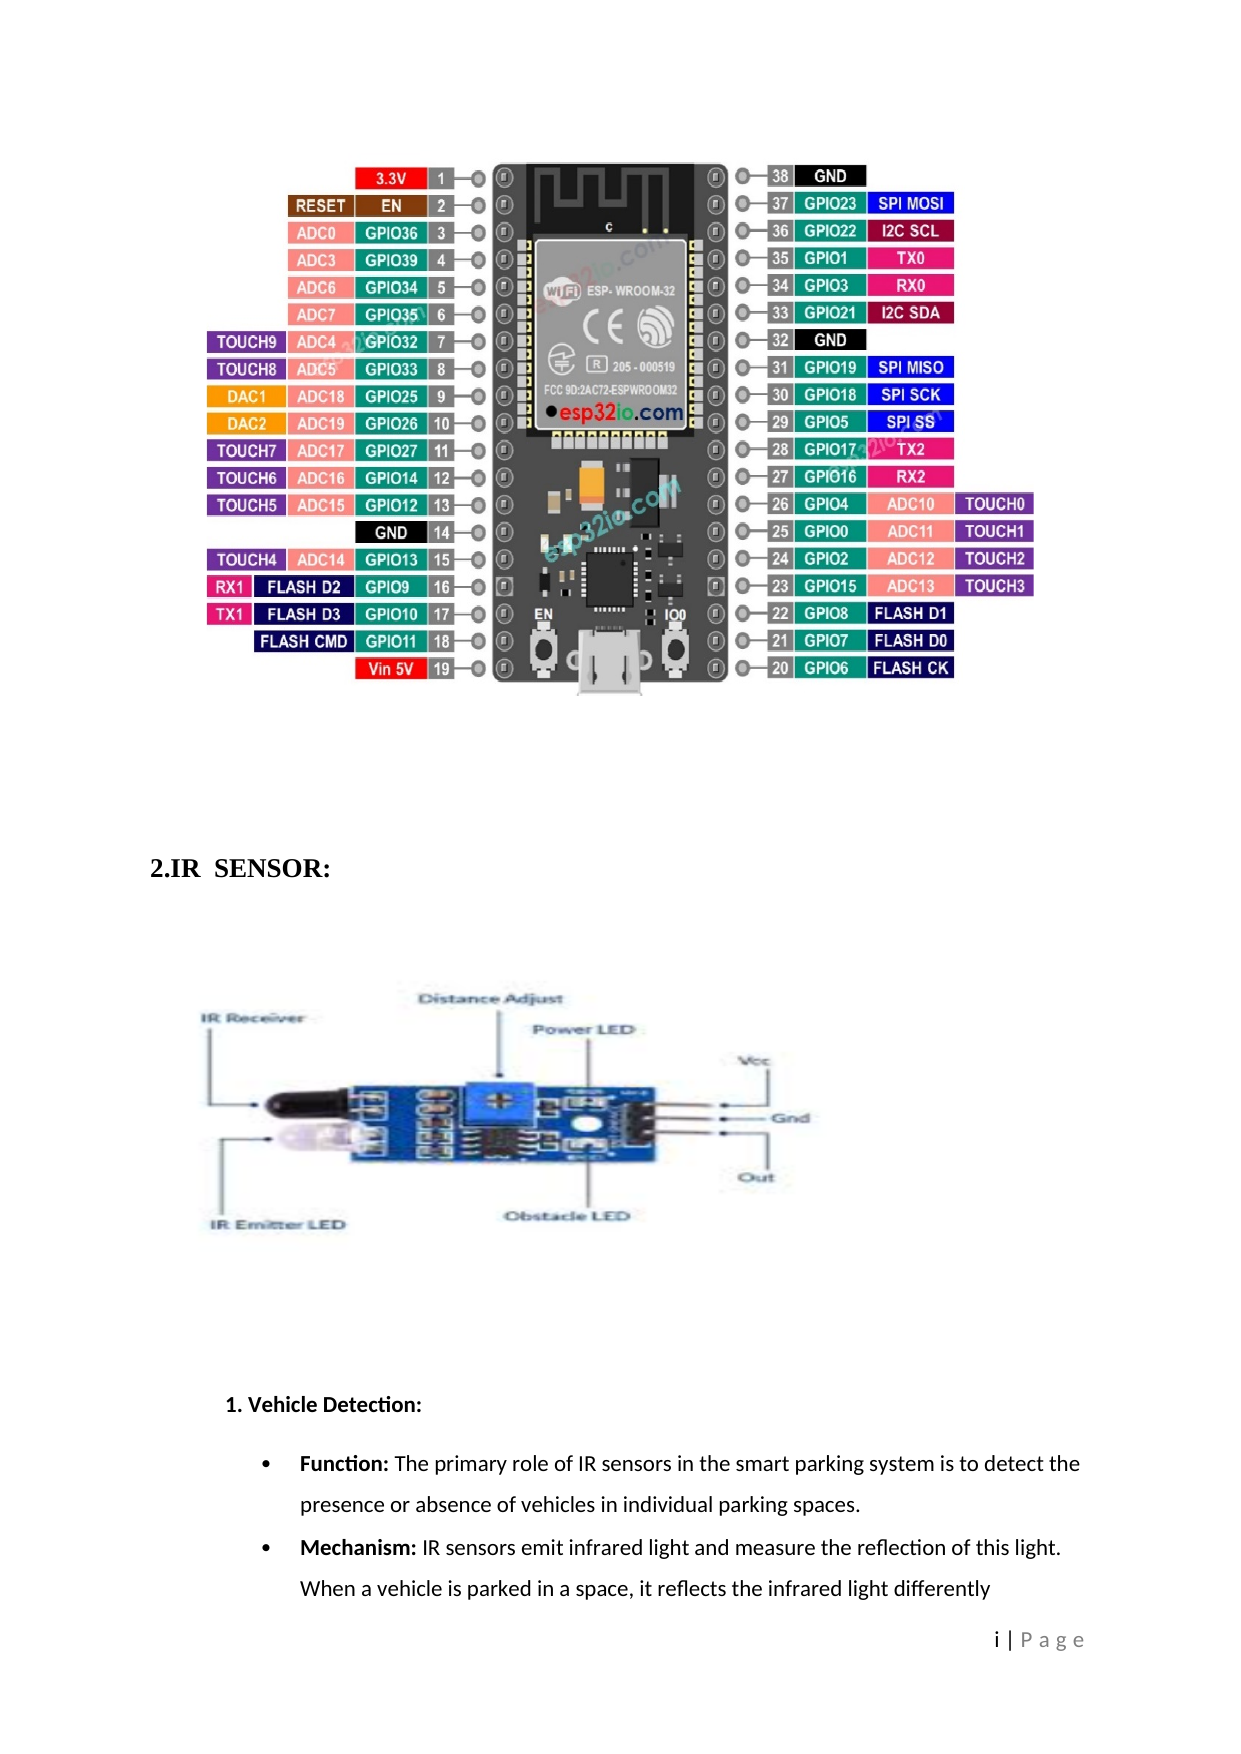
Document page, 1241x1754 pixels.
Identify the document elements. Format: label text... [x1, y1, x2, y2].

picture [150, 915, 833, 1296]
text 1. Vehicle Detection: [150, 1390, 1090, 1418]
text 2.IR SENSOR: [150, 852, 1090, 884]
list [262, 1533, 1090, 1603]
picture [206, 150, 1034, 696]
list Function: The primary role of IR sensors in the smart parking system is to detect the presence or absence of vehicles in individual parking spaces. [262, 1449, 1090, 1519]
